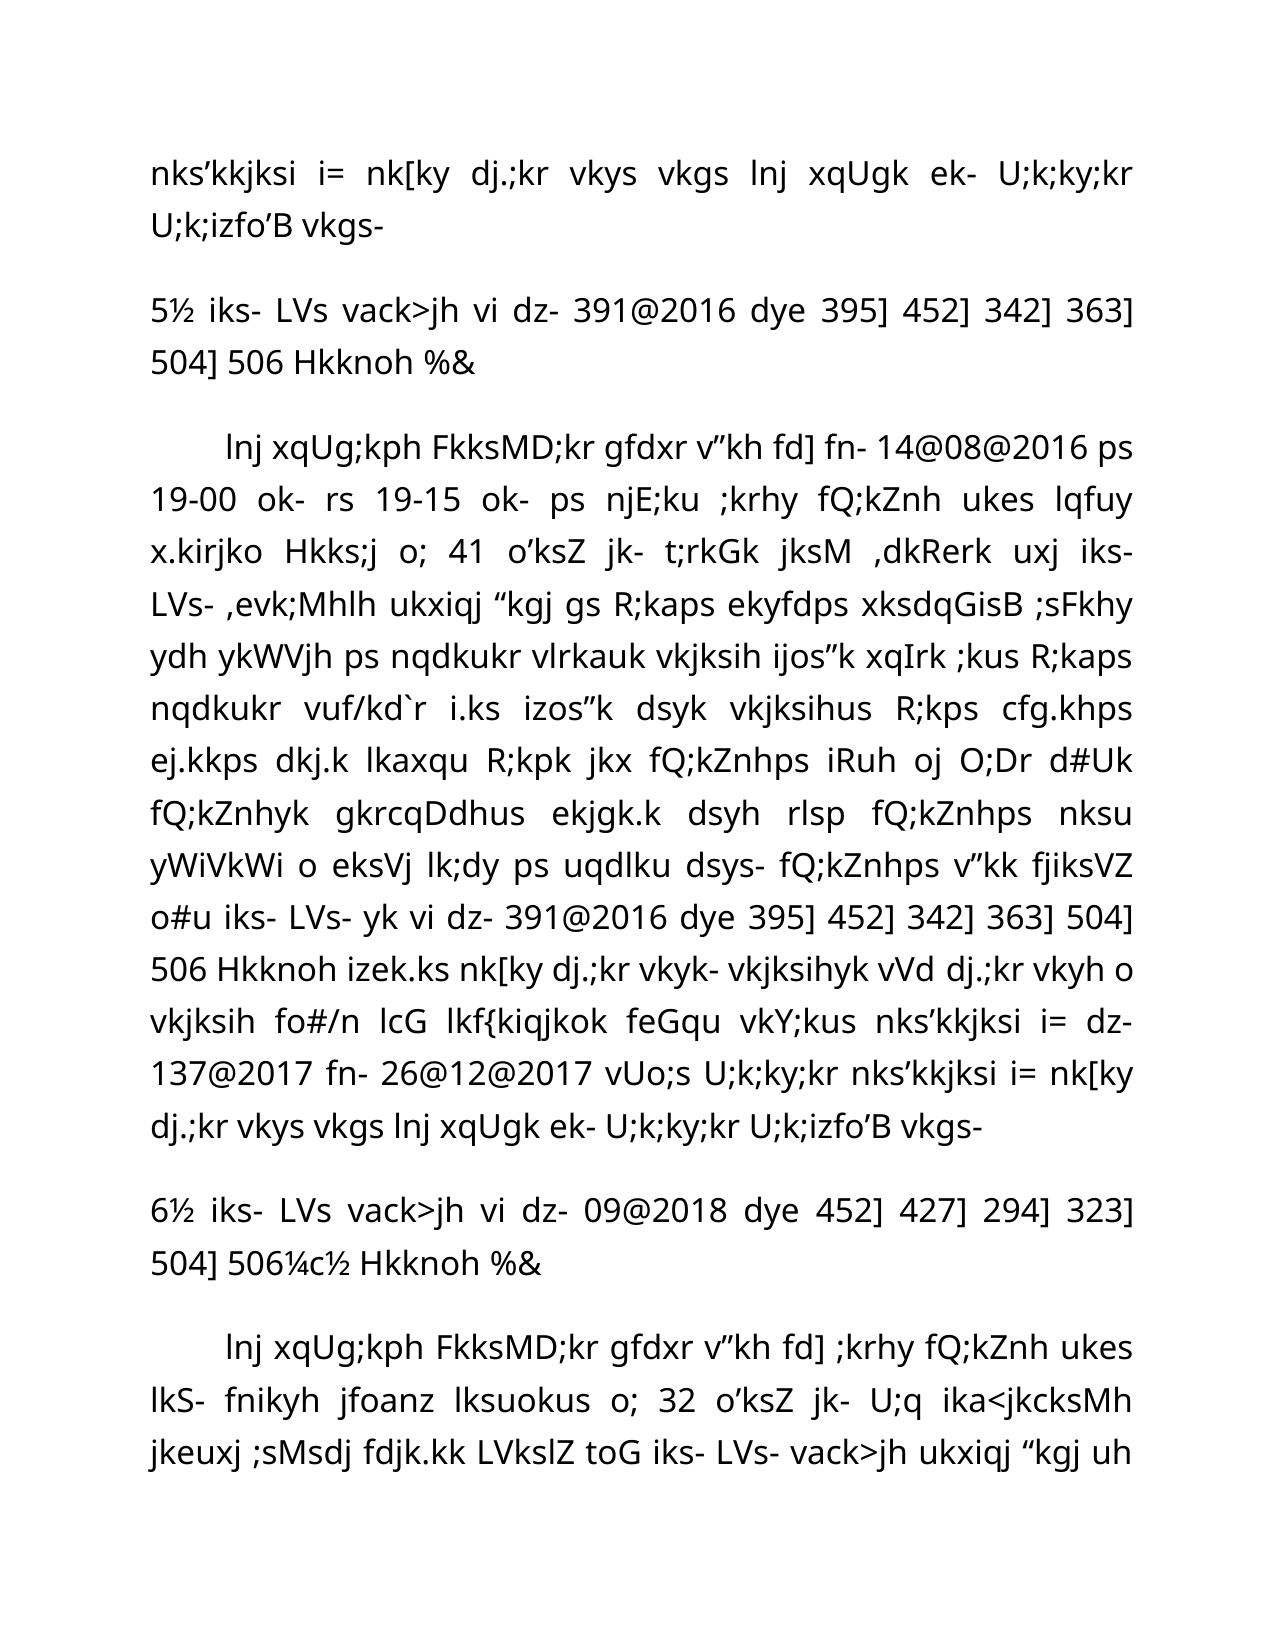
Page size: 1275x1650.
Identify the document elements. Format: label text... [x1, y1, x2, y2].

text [150, 1324, 1134, 1474]
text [150, 150, 1134, 248]
text 5½ iks- LVs vack>jh vi dz- 391@2016 dye 395] 452] 342] 363] 504] 506 Hkknoh %& [150, 287, 1134, 384]
text 6½ iks- LVs vack>jh vi dz- 09@2018 dye 452] 427] 294] 323] 504] 506¼c½ Hkknoh %& [150, 1187, 1134, 1285]
text lnj xqUg;kph FkksMD;kr gfdxr v”kh fd] fn- 14@08@2016 ps 19-00 ok- rs 19-15 ok- ps njE;ku ;krhy fQ;kZnh ukes lqfuy x.kirjko Hkks;j o; 41 o’ksZ jk- t;rkGk jksM ,dkRerk uxj iks- LVs- ,evk;Mhlh ukxiqj “kgj gs R;kaps ekyfdps xksdqGisB ;sFkhy ydh ykWVjh ps nqdkukr vlrkauk vkjksih ijos”k xqIrk ;kus R;kaps nqdkukr vuf/kd`r i.ks izos”k dsyk vkjksihus R;kps cfg.khps ej.kkps dkj.k lkaxqu R;kpk jkx fQ;kZnhps iRuh oj O;Dr d#Uk fQ;kZnhyk gkrcqDdhus ekjgk.k dsyh rlsp fQ;kZnhps nksu yWiVkWi o eksVj lk;dy ps uqdlku dsys- fQ;kZnhps v”kk fjiksVZ o#u iks- LVs- yk vi dz- 391@2016 dye 395] 452] 342] 363] 504] 506 Hkknoh izek.ks nk[ky dj.;kr vkyk- vkjksihyk vVd dj.;kr vkyh o vkjksih fo#/n lcG lkf{kiqjkok feGqu vkY;kus nks’kkjksi i= dz- 137@2017 fn- 26@12@2017 vUo;s U;k;ky;kr nks’kkjksi i= nk[ky dj.;kr vkys vkgs lnj xqUgk ek- U;k;ky;kr U;k;izfo’B vkgs- [150, 424, 1134, 1148]
